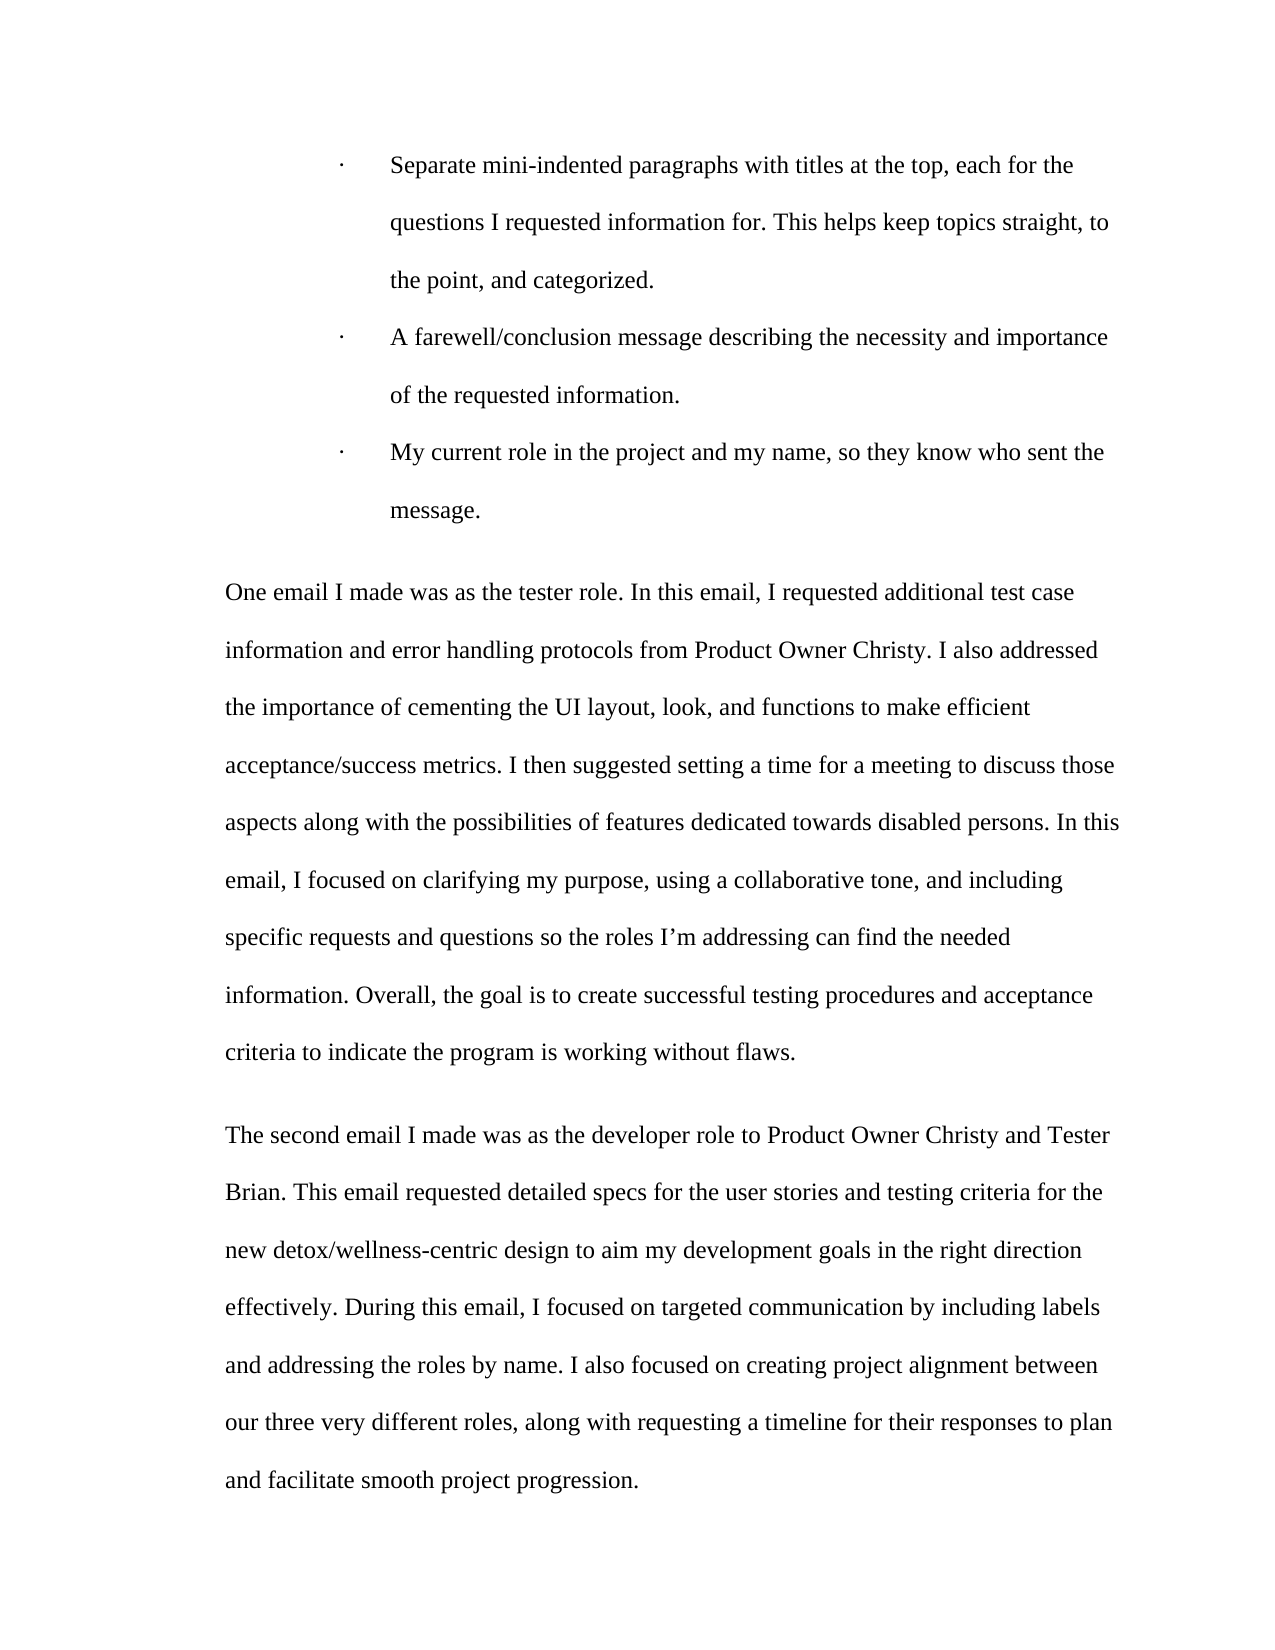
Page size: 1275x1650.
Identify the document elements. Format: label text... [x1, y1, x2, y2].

text One email I made was as the tester role. In this email, I requested additional test case information and error handling protocols from Product Owner Christy. I also addressed the importance of cementing the UI layout, look, and functions to make efficient acceptance/success metrics. I then suggested setting a time for a meeting to discuss those aspects along with the possibilities of features dedicated towards disabled persons. In this email, I focused on clarifying my purpose, using a collaborative tone, and including specific requests and questions so the roles I’m addressing can find the needed information. Overall, the goal is to create successful testing procedures and acceptance criteria to indicate the program is working without flaws. [225, 577, 1125, 1066]
list My current role in the project and my name, so they know who sent the message. [337, 437, 1125, 524]
list A farewell/conclusion message describing the necessity and importance of the requested information. [337, 322, 1125, 409]
text The second email I made was as the developer role to Product Owner Christy and Tester Brian. This email requested detailed specs for the user stories and testing criteria for the new detox/wellness-centric design to aim my development goals in the right direction effectively. During this email, I focused on targeted communication by including labels and addressing the roles by name. I also focused on creating project alignment between our three very different roles, along with requesting a timeline for their responses to plan and facilitate smooth project progression. [225, 1120, 1125, 1494]
list Separate mini-indented paragraphs with titles at the top, each for the questions I requested information for. This helps keep topics straight, to the point, and categorized. [337, 150, 1125, 294]
